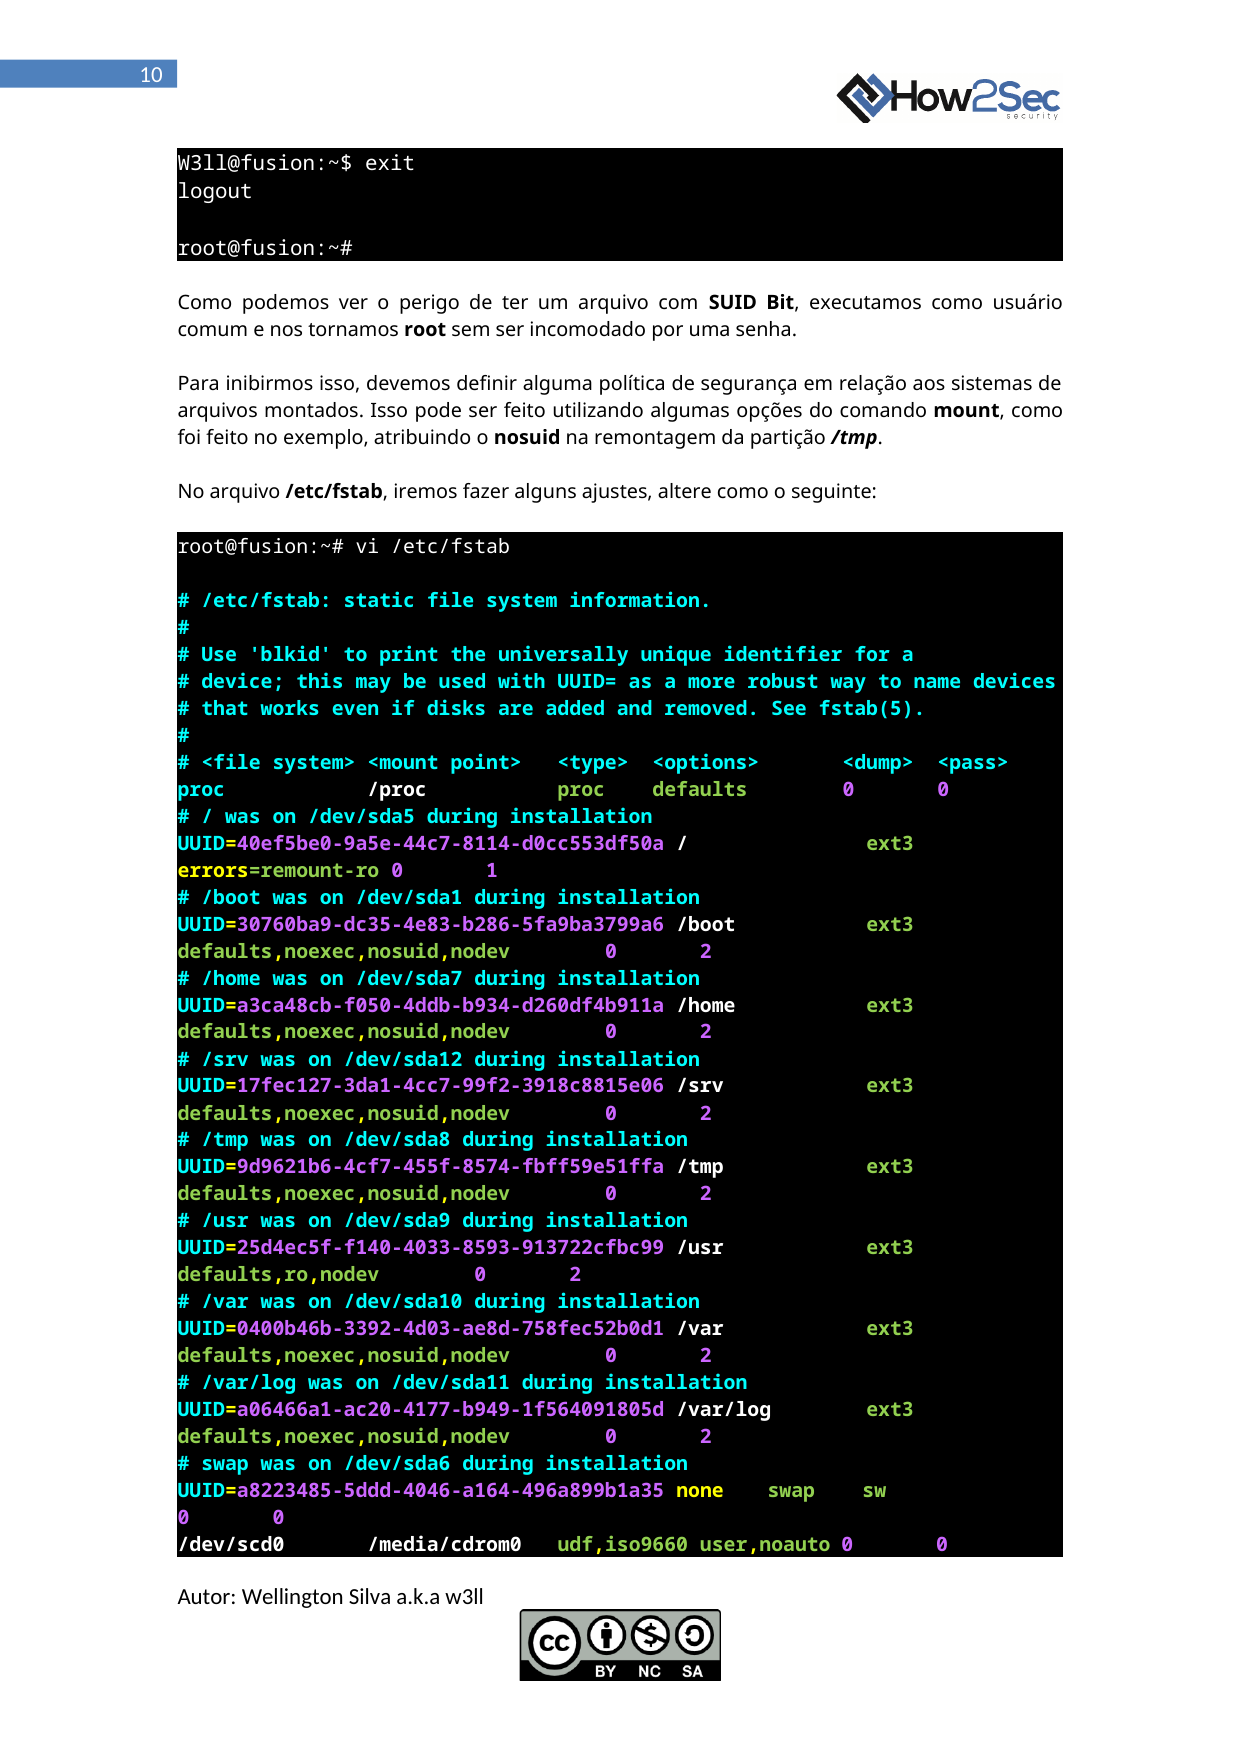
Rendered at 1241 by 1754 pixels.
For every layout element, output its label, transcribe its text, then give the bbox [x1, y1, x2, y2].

text # /tmp was on /dev/sda8 during installation [177, 1126, 1063, 1153]
text # device; this may be used with UUID= as a more robust way to name devices [177, 667, 1063, 694]
text # swap was on /dev/sda6 during installation [177, 1449, 1063, 1476]
text # Use 'blkid' to print the universally unique identifier for a [177, 640, 1063, 667]
text proc /proc proc defaults 0 0 [177, 775, 1063, 802]
text # /var was on /dev/sda10 during installation [177, 1288, 1063, 1314]
text # [177, 721, 1063, 748]
text UUID=a8223485-5ddd-4046-a164-496a899b1a35 none swap sw 0 0 [177, 1476, 1063, 1530]
text # <file system> <mount point> <type> <options> <dump> <pass> [177, 748, 1063, 775]
text Para inibirmos isso, devemos definir alguma política de segurança em relação aos sistemas de arquivos montados. Isso pode ser feito utilizando algumas opções do comando mount, como foi feito no exemplo, atribuindo o nosuid na remontagem da partição /tmp. [177, 369, 1063, 450]
text UUID=40ef5be0-9a5e-44c7-8114-d0cc553df50a / ext3 errors=remount-ro 0 1 [177, 829, 1063, 883]
text # /boot was on /dev/sda1 during installation [177, 883, 1063, 910]
text root@fusion:~# vi /etc/fstab [177, 532, 1063, 559]
picture [519, 1609, 721, 1681]
picture [836, 73, 1064, 123]
text UUID=30760ba9-dc35-4e83-b286-5fa9ba3799a6 /boot ext3 defaults,noexec,nosuid,nodev 0 2 [177, 910, 1063, 964]
text UUID=0400b46b-3392-4d03-ae8d-758fec52b0d1 /var ext3 defaults,noexec,nosuid,nodev 0 2 [177, 1314, 1063, 1368]
text root@fusion:~# [177, 233, 1063, 261]
text # / was on /dev/sda5 during installation [177, 802, 1063, 829]
text # [177, 613, 1063, 640]
text UUID=a06466a1-ac20-4177-b949-1f564091805d /var/log ext3 defaults,noexec,nosuid,nodev 0 2 [177, 1396, 1063, 1449]
text W3ll@fusion:~$ exit [177, 148, 1063, 176]
text # /usr was on /dev/sda9 during installation [177, 1207, 1063, 1234]
text # that works even if disks are added and removed. See fstab(5). [177, 694, 1063, 721]
text # /var/log was on /dev/sda11 during installation [177, 1368, 1063, 1396]
text UUID=a3ca48cb-f050-4ddb-b934-d260df4b911a /home ext3 defaults,noexec,nosuid,nodev 0 2 [177, 991, 1063, 1045]
text /dev/scd0 /media/cdrom0 udf,iso9660 user,noauto 0 0 [177, 1530, 1063, 1557]
text UUID=9d9621b6-4cf7-455f-8574-fbff59e51ffa /tmp ext3 defaults,noexec,nosuid,nodev 0 2 [177, 1153, 1063, 1207]
text # /home was on /dev/sda7 during installation [177, 964, 1063, 991]
text Como podemos ver o perigo de ter um arquivo com SUID Bit, executamos como usuário comum e nos tornamos root sem ser incomodado por uma senha. [177, 288, 1063, 342]
text # /etc/fstab: static file system information. [177, 586, 1063, 613]
text UUID=17fec127-3da1-4cc7-99f2-3918c8815e06 /srv ext3 defaults,noexec,nosuid,nodev 0 2 [177, 1072, 1063, 1126]
text UUID=25d4ec5f-f140-4033-8593-913722cfbc99 /usr ext3 defaults,ro,nodev 0 2 [177, 1234, 1063, 1288]
text # /srv was on /dev/sda12 during installation [177, 1045, 1063, 1072]
text logout [177, 176, 1063, 204]
text No arquivo /etc/fstab, iremos fazer alguns ajustes, altere como o seguinte: [177, 477, 1063, 504]
